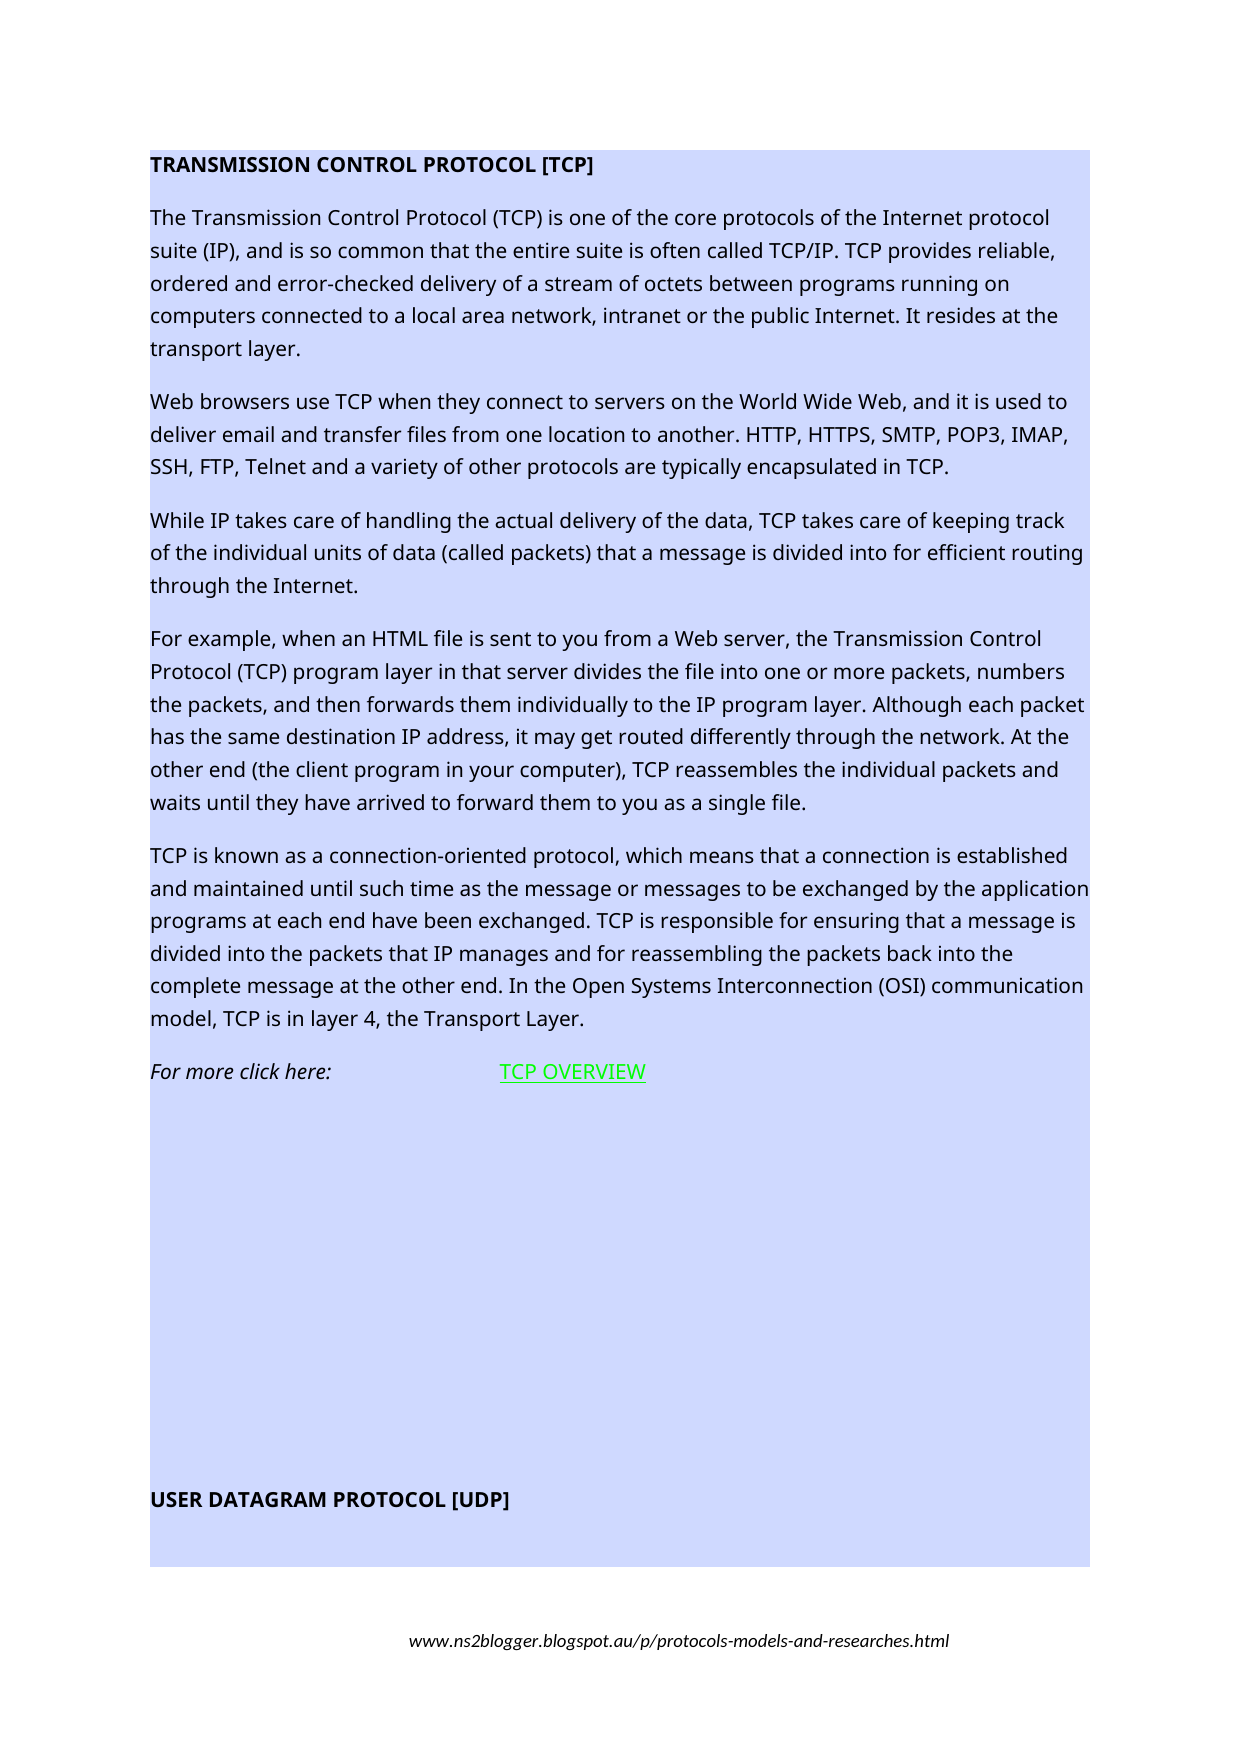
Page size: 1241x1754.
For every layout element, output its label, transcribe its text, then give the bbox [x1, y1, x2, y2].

text The Transmission Control Protocol (TCP) is one of the core protocols of the Internet protocol suite (IP), and is so common that the entire suite is often called TCP/IP. TCP provides reliable, ordered and error-checked delivery of a stream of octets between programs running on computers connected to a local area network, intranet or the public Internet. It resides at the transport layer. [150, 203, 1090, 362]
text TCP is known as a connection-oriented protocol, which means that a connection is established and maintained until such time as the message or messages to be exchanged by the application programs at each end have been exchanged. TCP is responsible for ensuring that a message is divided into the packets that IP manages and for reassembling the packets back into the complete message at the other end. In the Open Systems Interconnection (OSI) communication model, TCP is in layer 4, the Transport Layer. [150, 841, 1090, 1032]
text While IP takes care of handling the actual delivery of the data, TCP takes care of keeping track of the individual units of data (called packets) that a message is divided into for efficient routing through the Internet. [150, 506, 1090, 599]
text TRANSMISSION CONTROL PROTOCOL [TCP] [150, 150, 1090, 178]
text For more click here: TCP OVERVIEW [150, 1057, 1090, 1086]
text USER DATAGRAM PROTOCOL [UDP] [150, 1485, 1090, 1513]
text For example, when an HTML file is sent to you from a Web server, the Transmission Control Protocol (TCP) program layer in that server divides the file into one or more packets, numbers the packets, and then forwards them individually to the IP program layer. Although each packet has the same destination IP address, it may get routed differently through the network. At the other end (the client program in your computer), TCP reassembles the individual packets and waits until they have arrived to forward them to you as a single file. [150, 624, 1090, 816]
text Web browsers use TCP when they connect to servers on the World Wide Web, and it is used to deliver email and transfer files from one location to another. HTTP, HTTPS, SMTP, POP3, IMAP, SSH, FTP, Telnet and a variety of other protocols are typically encapsulated in TCP. [150, 387, 1090, 481]
